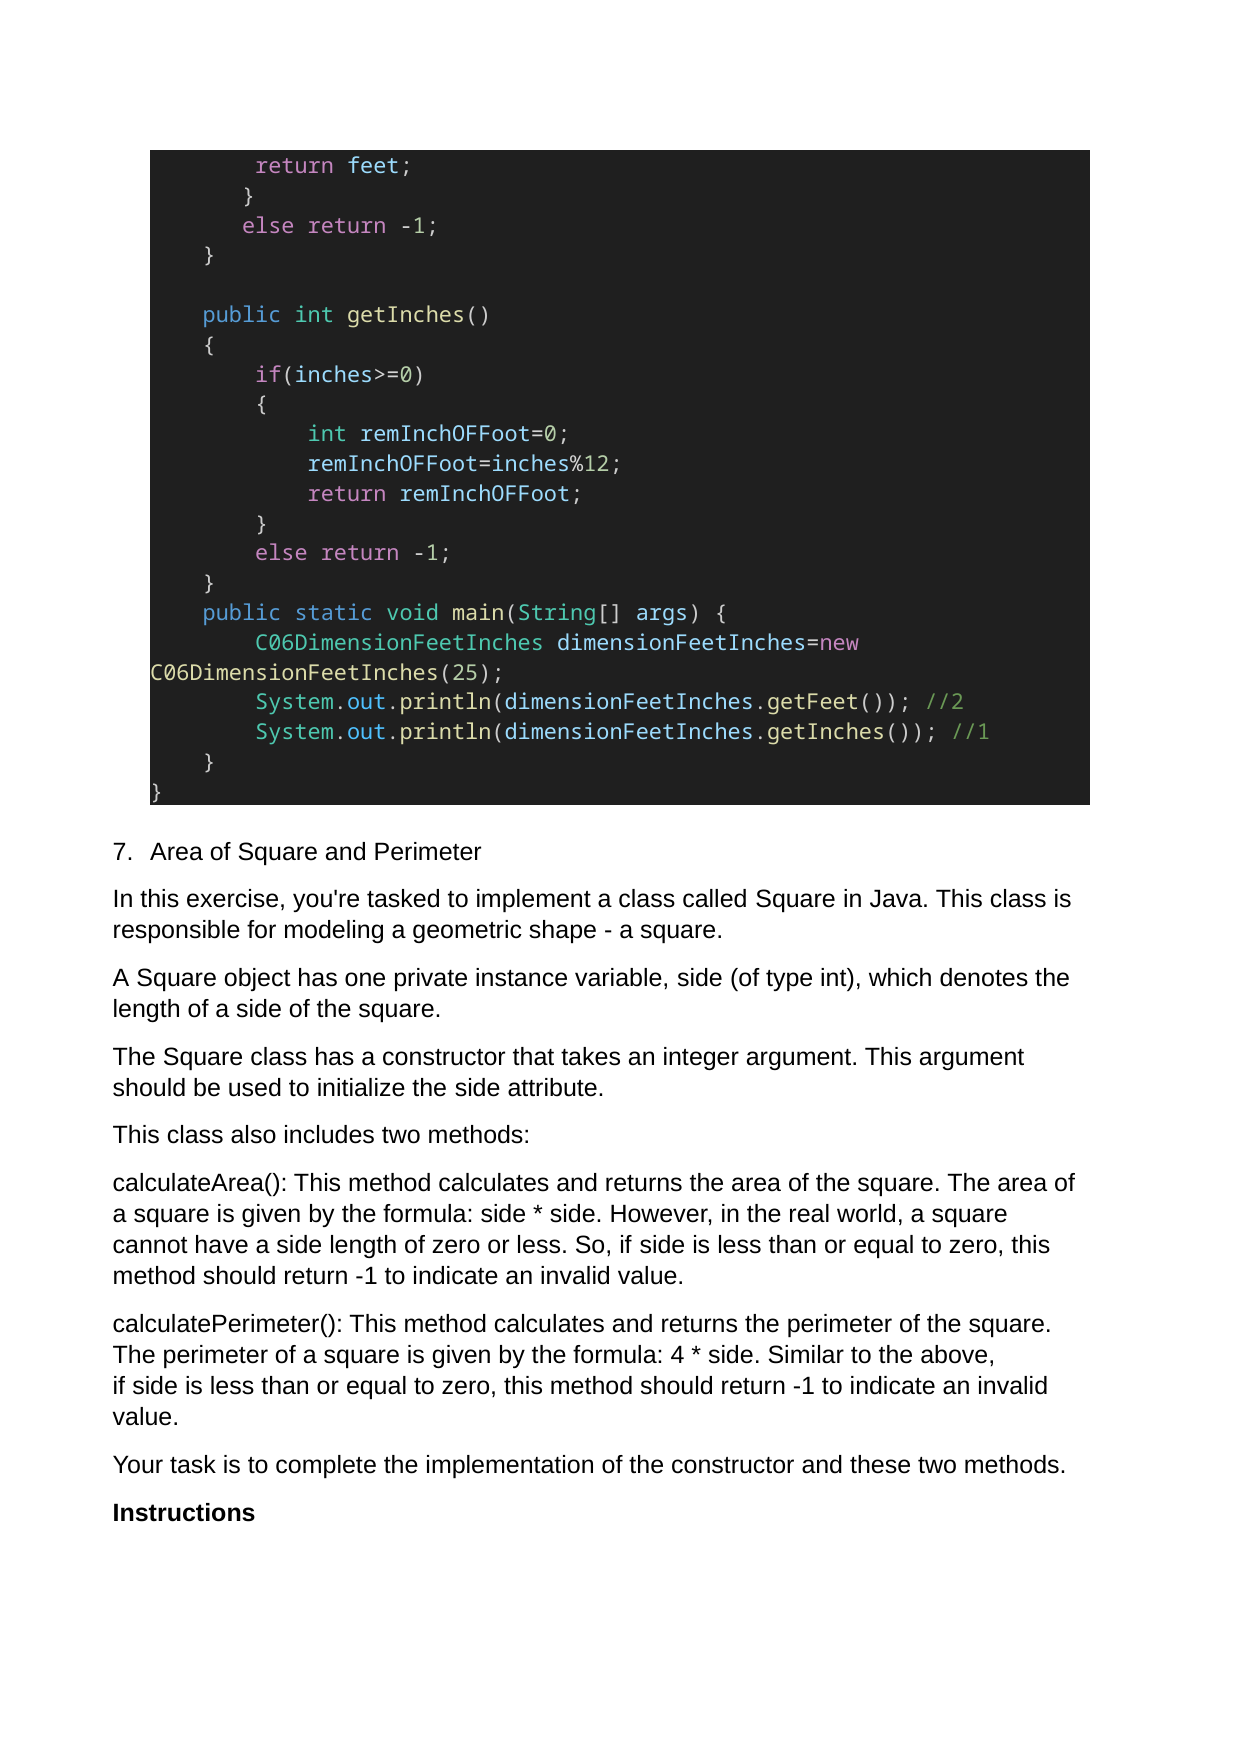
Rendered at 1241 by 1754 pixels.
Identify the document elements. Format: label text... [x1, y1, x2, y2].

text } [150, 239, 1090, 269]
text int remInchOFFoot=0; [150, 418, 1090, 448]
text public static void main(String[] args) { [150, 597, 1090, 627]
text System.out.println(dimensionFeetInches.getFeet()); //2 [150, 686, 1090, 716]
text else return -1; [150, 537, 1090, 567]
text return remInchOFFoot; [150, 478, 1090, 507]
text } [150, 746, 1090, 776]
list Area of Square and Perimeter [112, 836, 1090, 865]
text A Square object has one private instance variable, side (of type int), which denotes the length of a side of the square. [112, 963, 1090, 1023]
text if(inches>=0) [150, 358, 1090, 388]
text The Square class has a constructor that takes an integer argument. This argument should be used to initialize the side attribute. [112, 1042, 1090, 1101]
text calculatePerimeter(): This method calculates and returns the perimeter of the square. The perimeter of a square is given by the formula: 4 * side. Similar to the above, if side is less than or equal to zero, this method should return -1 to indicate an invalid value. [112, 1309, 1090, 1431]
text public int getInches() [150, 299, 1090, 329]
text C06DimensionFeetInches dimensionFeetInches=new C06DimensionFeetInches(25); [150, 627, 1090, 686]
text { [150, 388, 1090, 418]
text calculateArea(): This method calculates and returns the area of the square. The area of a square is given by the formula: side * side. However, in the real world, a square cannot have a side length of zero or less. So, if side is less than or equal to zero, this method should return -1 to indicate an invalid value. [112, 1168, 1090, 1290]
text Your task is to complete the implementation of the constructor and these two methods. [112, 1450, 1090, 1478]
text { [150, 329, 1090, 358]
text } [150, 776, 1090, 805]
text Instructions [112, 1497, 1090, 1526]
text } [150, 507, 1090, 537]
text } [150, 567, 1090, 597]
text System.out.println(dimensionFeetInches.getInches()); //1 [150, 716, 1090, 746]
text This class also includes two methods: [112, 1120, 1090, 1149]
text } [150, 180, 1090, 209]
text else return -1; [150, 209, 1090, 239]
text return feet; [150, 150, 1090, 180]
text remInchOFFoot=inches%12; [150, 448, 1090, 478]
text In this exercise, you're tasked to implement a class called Square in Java. This class is responsible for modeling a geometric shape - a square. [112, 884, 1090, 944]
